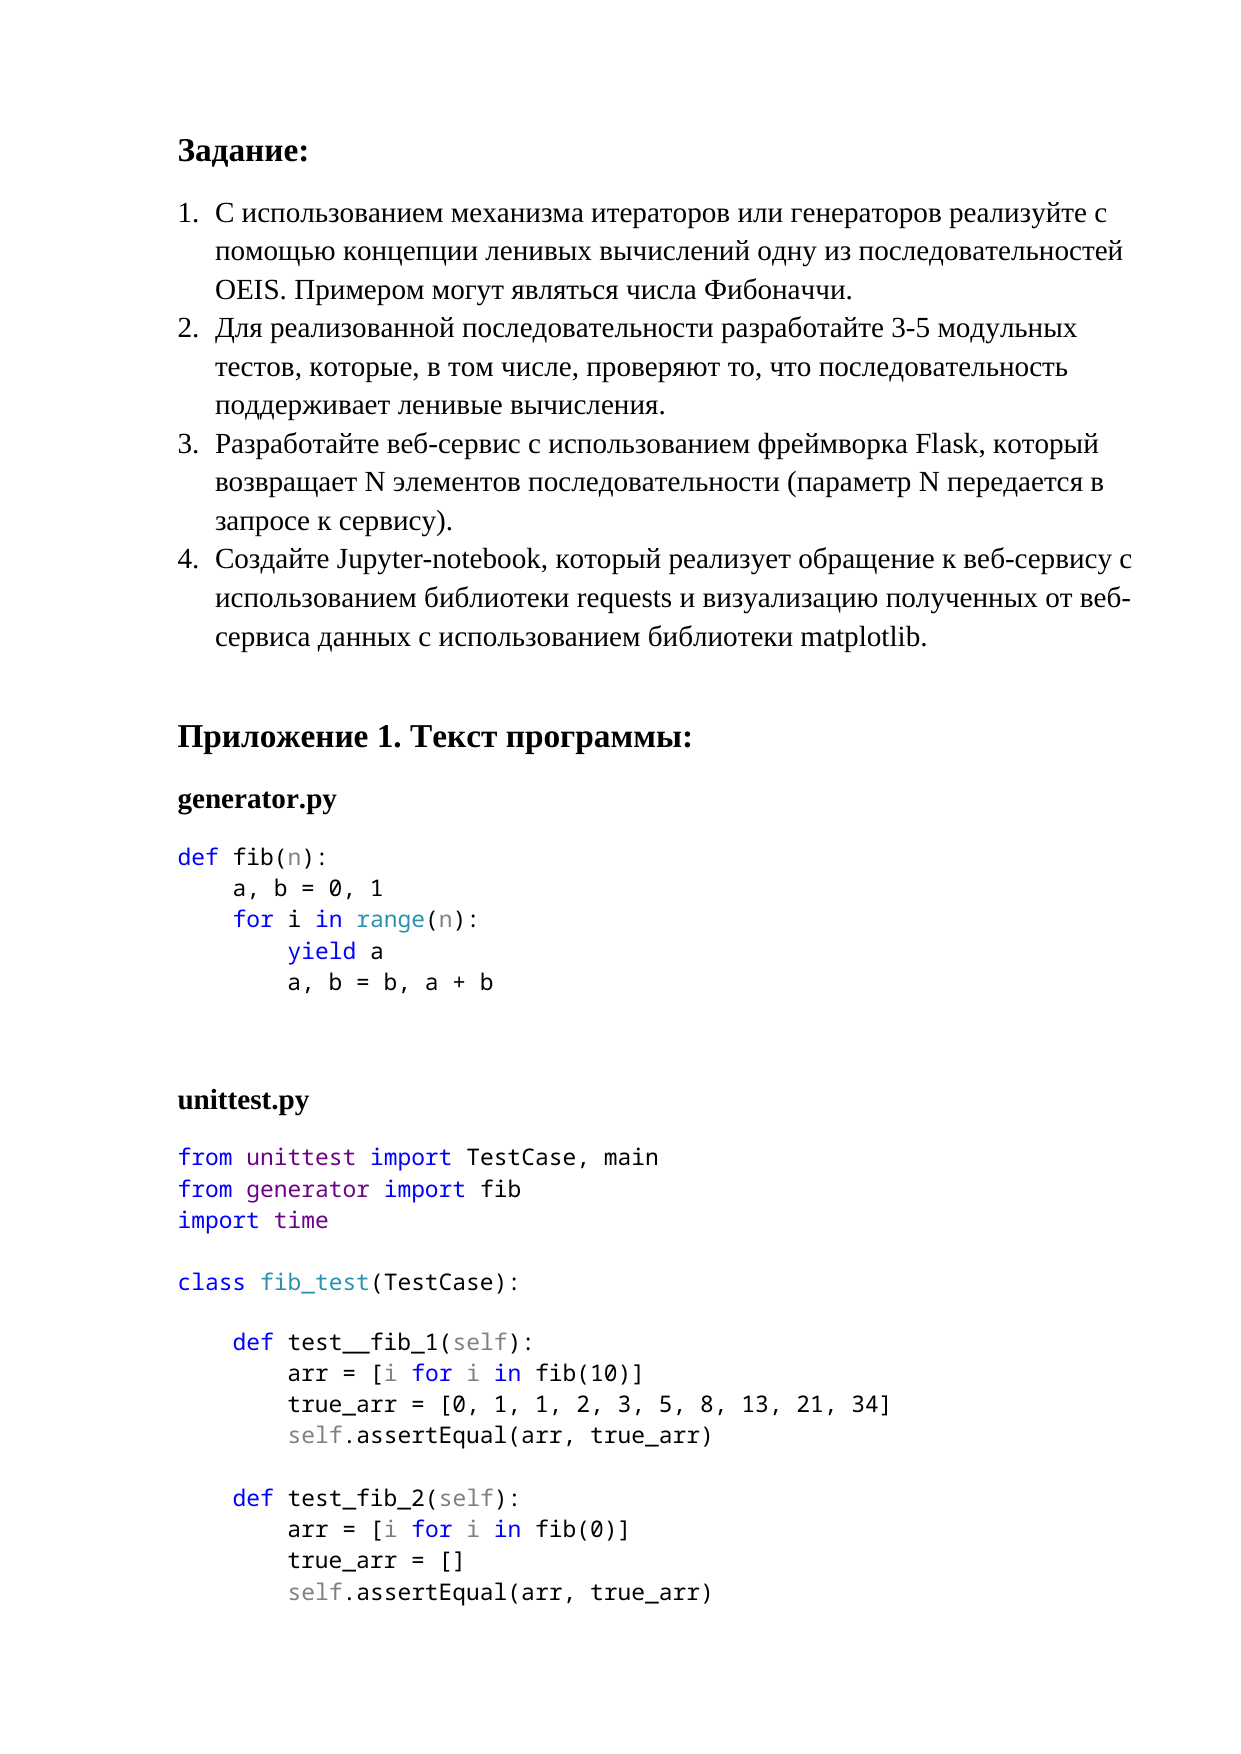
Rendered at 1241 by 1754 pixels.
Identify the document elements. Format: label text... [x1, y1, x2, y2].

text import time [177, 1204, 1152, 1235]
text a, b = b, a + b [177, 966, 1152, 997]
text def test__fib_1(self): [177, 1326, 1152, 1357]
text for i in range(n): [177, 903, 1152, 934]
text class fib_test(TestCase): [177, 1266, 1152, 1298]
text def fib(n): [177, 841, 1152, 872]
text Приложение 1. Текст программы: [177, 717, 1152, 755]
text from unittest import TestCase, main [177, 1141, 1152, 1173]
text a, b = 0, 1 [177, 872, 1152, 903]
list Разработайте веб-сервис с использованием фреймворка Flask, который возвращает N элементов последовательности (параметр N передается в запросе к сервису). [177, 426, 1152, 537]
text Задание: [177, 130, 1152, 168]
text arr = [i for i in fib(10)] [177, 1357, 1152, 1388]
text self.assertEqual(arr, true_arr) [177, 1419, 1152, 1451]
text unittest.py [177, 1082, 1152, 1116]
text true_arr = [0, 1, 1, 2, 3, 5, 8, 13, 21, 34] [177, 1388, 1152, 1419]
text yield a [177, 934, 1152, 966]
list Создайте Jupyter-notebook, который реализует обращение к веб-сервису с использованием библиотеки requests и визуализацию полученных от веб-сервиса данных с использованием библиотеки matplotlib. [177, 542, 1152, 652]
text self.assertEqual(arr, true_arr) [177, 1576, 1152, 1607]
text arr = [i for i in fib(0)] [177, 1513, 1152, 1544]
list Для реализованной последовательности разработайте 3-5 модульных тестов, которые, в том числе, проверяют то, что последовательность поддерживает ленивые вычисления. [177, 310, 1152, 421]
text generator.py [177, 781, 1152, 815]
text def test_fib_2(self): [177, 1482, 1152, 1513]
text true_arr = [] [177, 1544, 1152, 1576]
list С использованием механизма итераторов или генераторов реализуйте с помощью концепции ленивых вычислений одну из последовательностей OEIS. Примером могут являться числа Фибоначчи. [177, 195, 1152, 305]
text from generator import fib [177, 1173, 1152, 1204]
